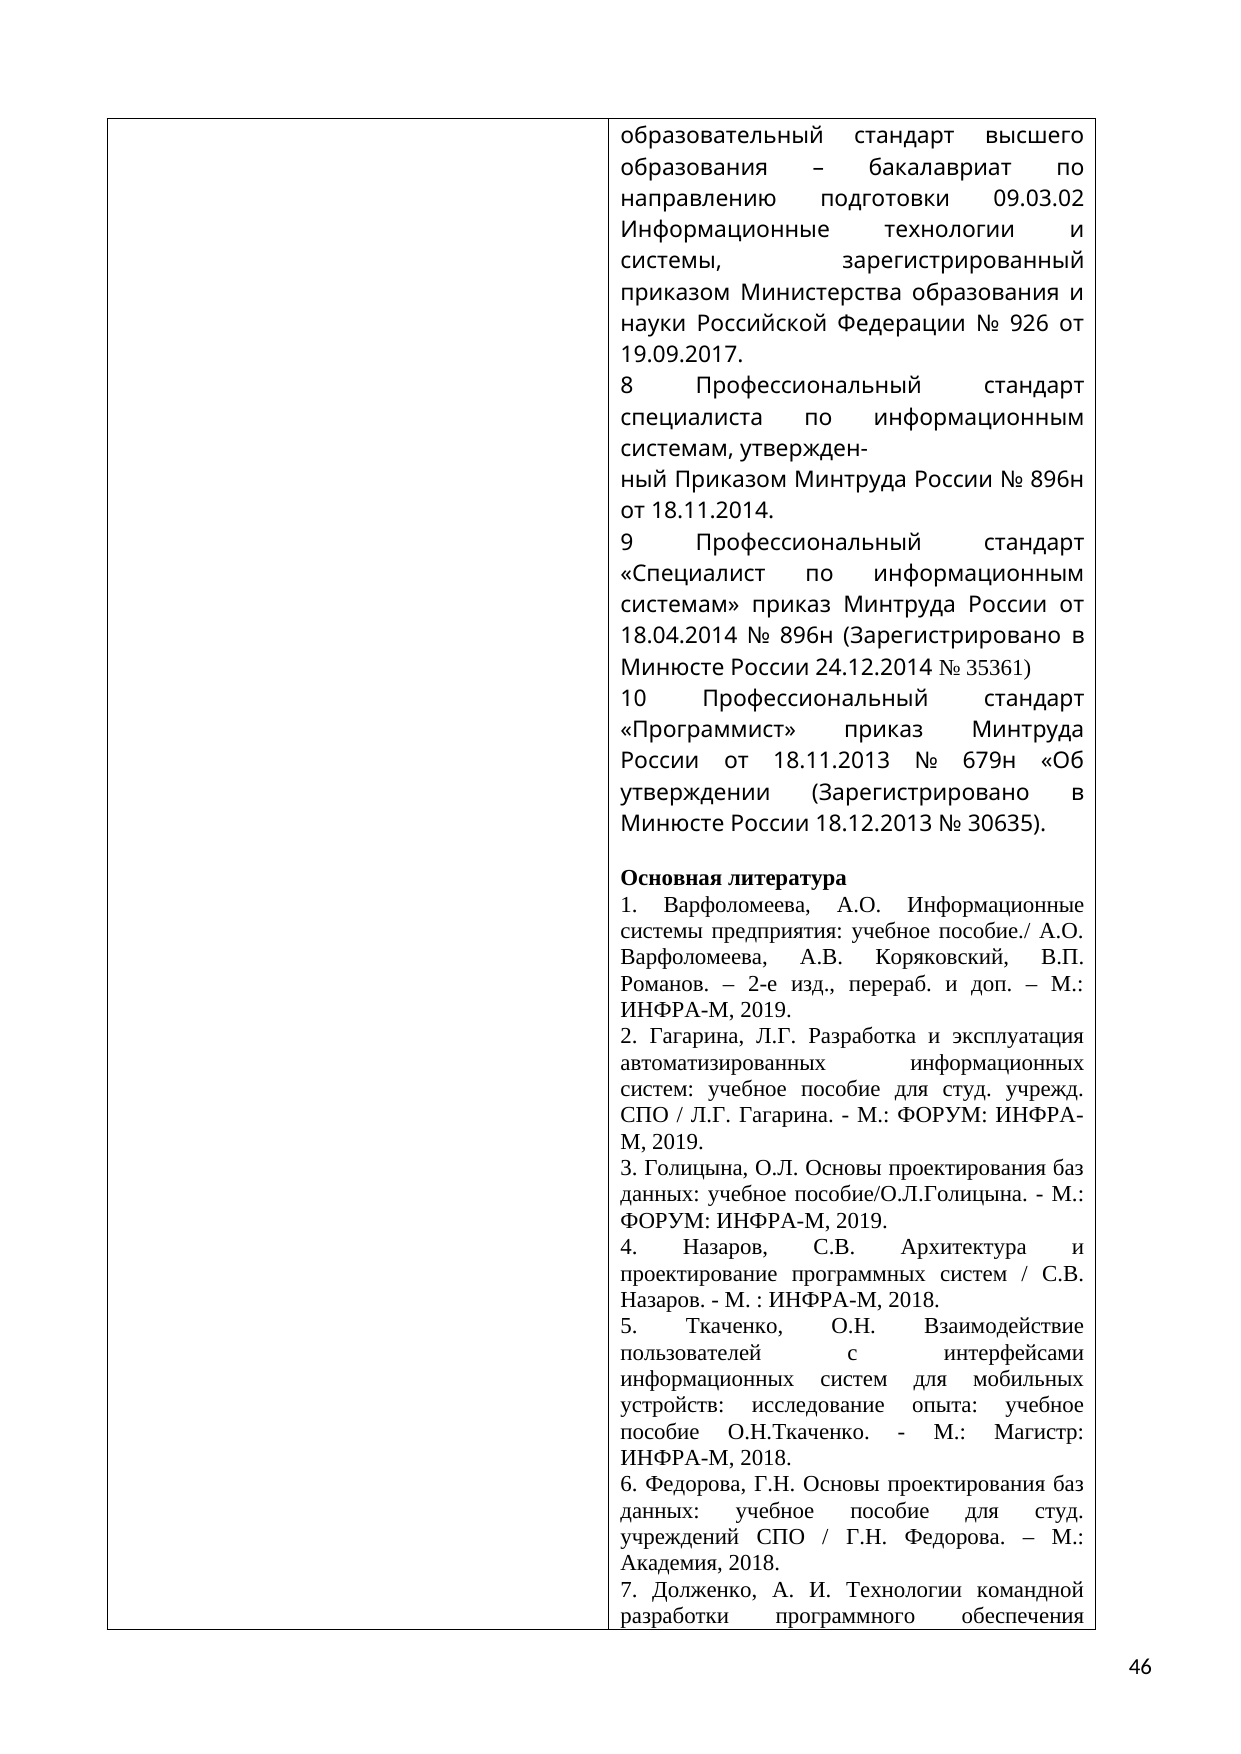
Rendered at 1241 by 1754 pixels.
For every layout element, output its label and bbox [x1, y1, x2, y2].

table_cell [108, 119, 608, 1628]
table_cell [609, 119, 1095, 1628]
